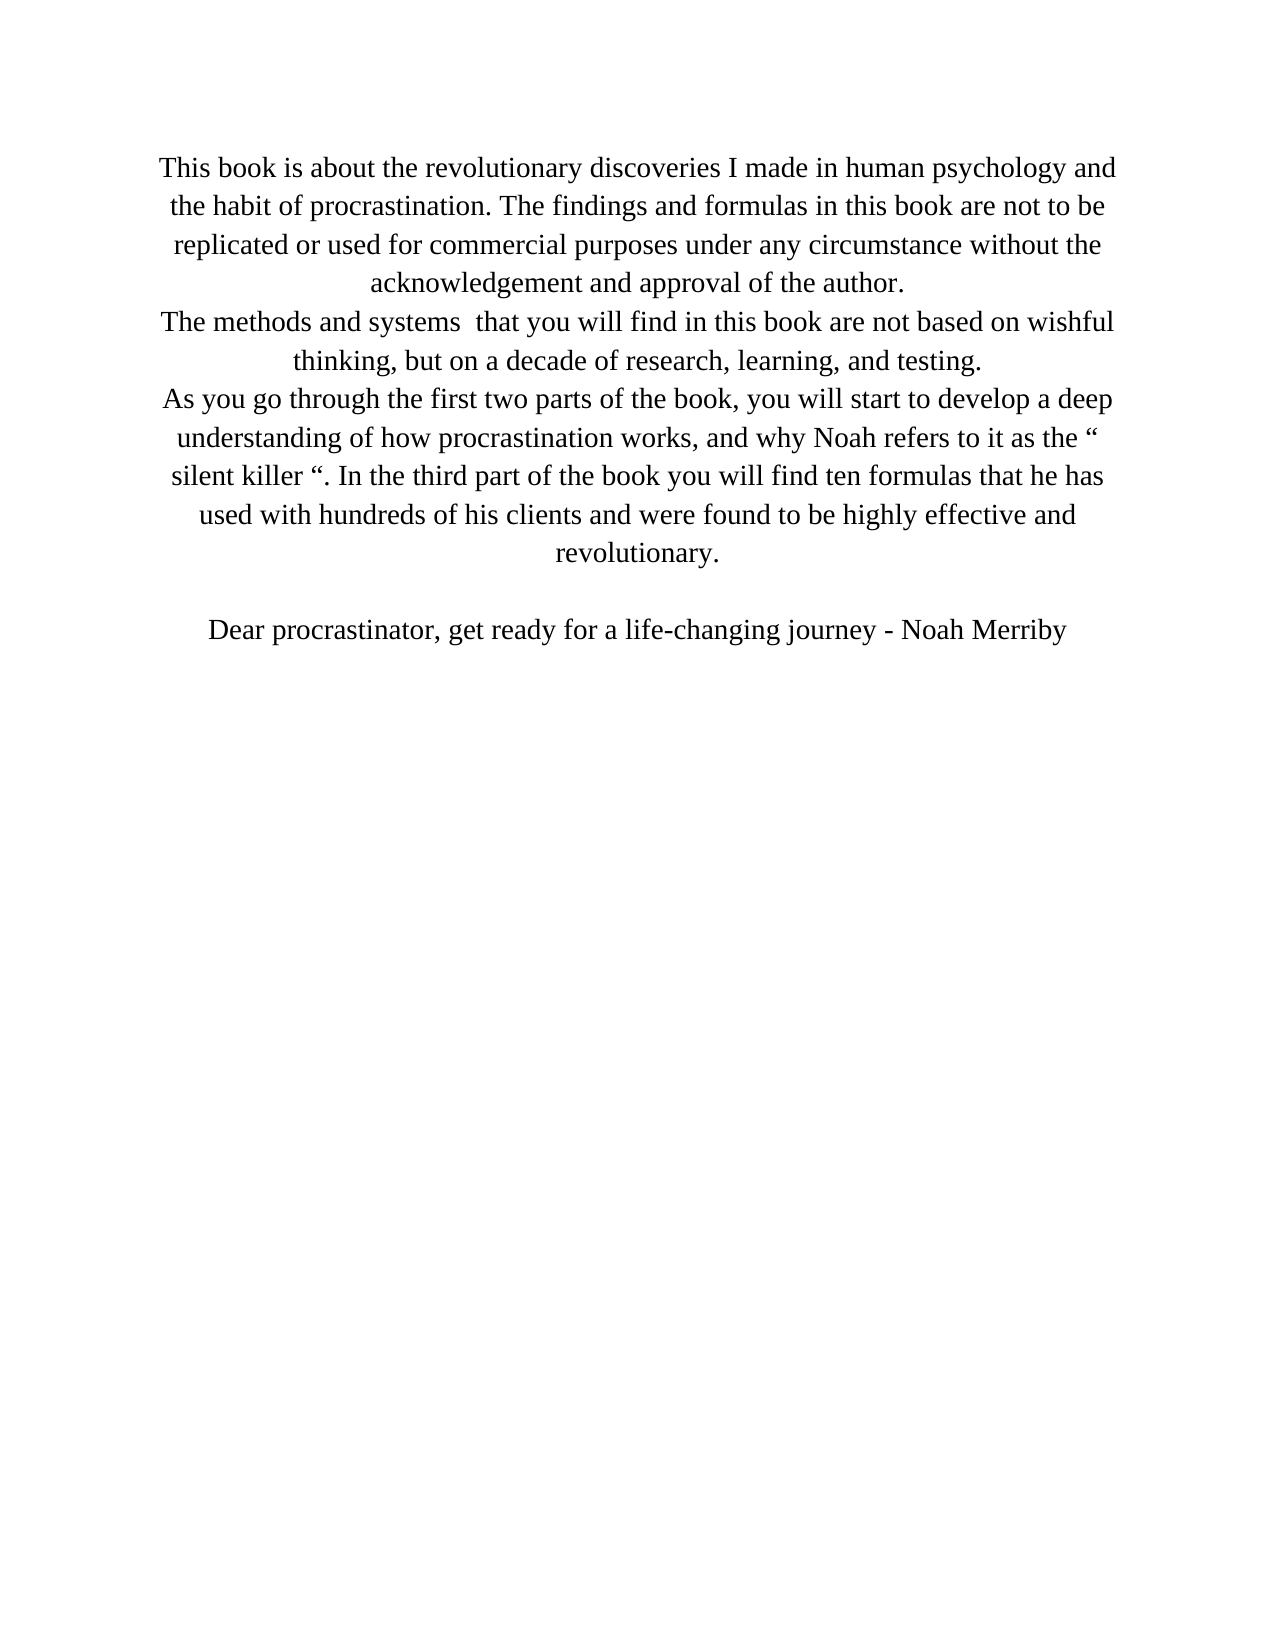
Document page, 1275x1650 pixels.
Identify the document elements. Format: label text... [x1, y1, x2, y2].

text As you go through the first two parts of the book, you will start to develop a deep understanding of how procrastination works, and why Noah refers to it as the “ silent killer “. In the third part of the book you will find ten formulas that he has used with hundreds of his clients and were found to be highly effective and revolutionary. [150, 381, 1125, 569]
text The methods and systems that you will find in this book are not based on wishful thinking, but on a decade of research, learning, and testing. [150, 304, 1125, 376]
text Dear procrastinator, get ready for a life-changing journey - Noah Merriby [150, 612, 1125, 646]
text This book is about the revolutionary discoveries I made in human psychology and the habit of procrastination. The findings and formulas in this book are not to be replicated or used for commercial purposes under any circumstance without the acknowledgement and approval of the author. [150, 150, 1125, 299]
